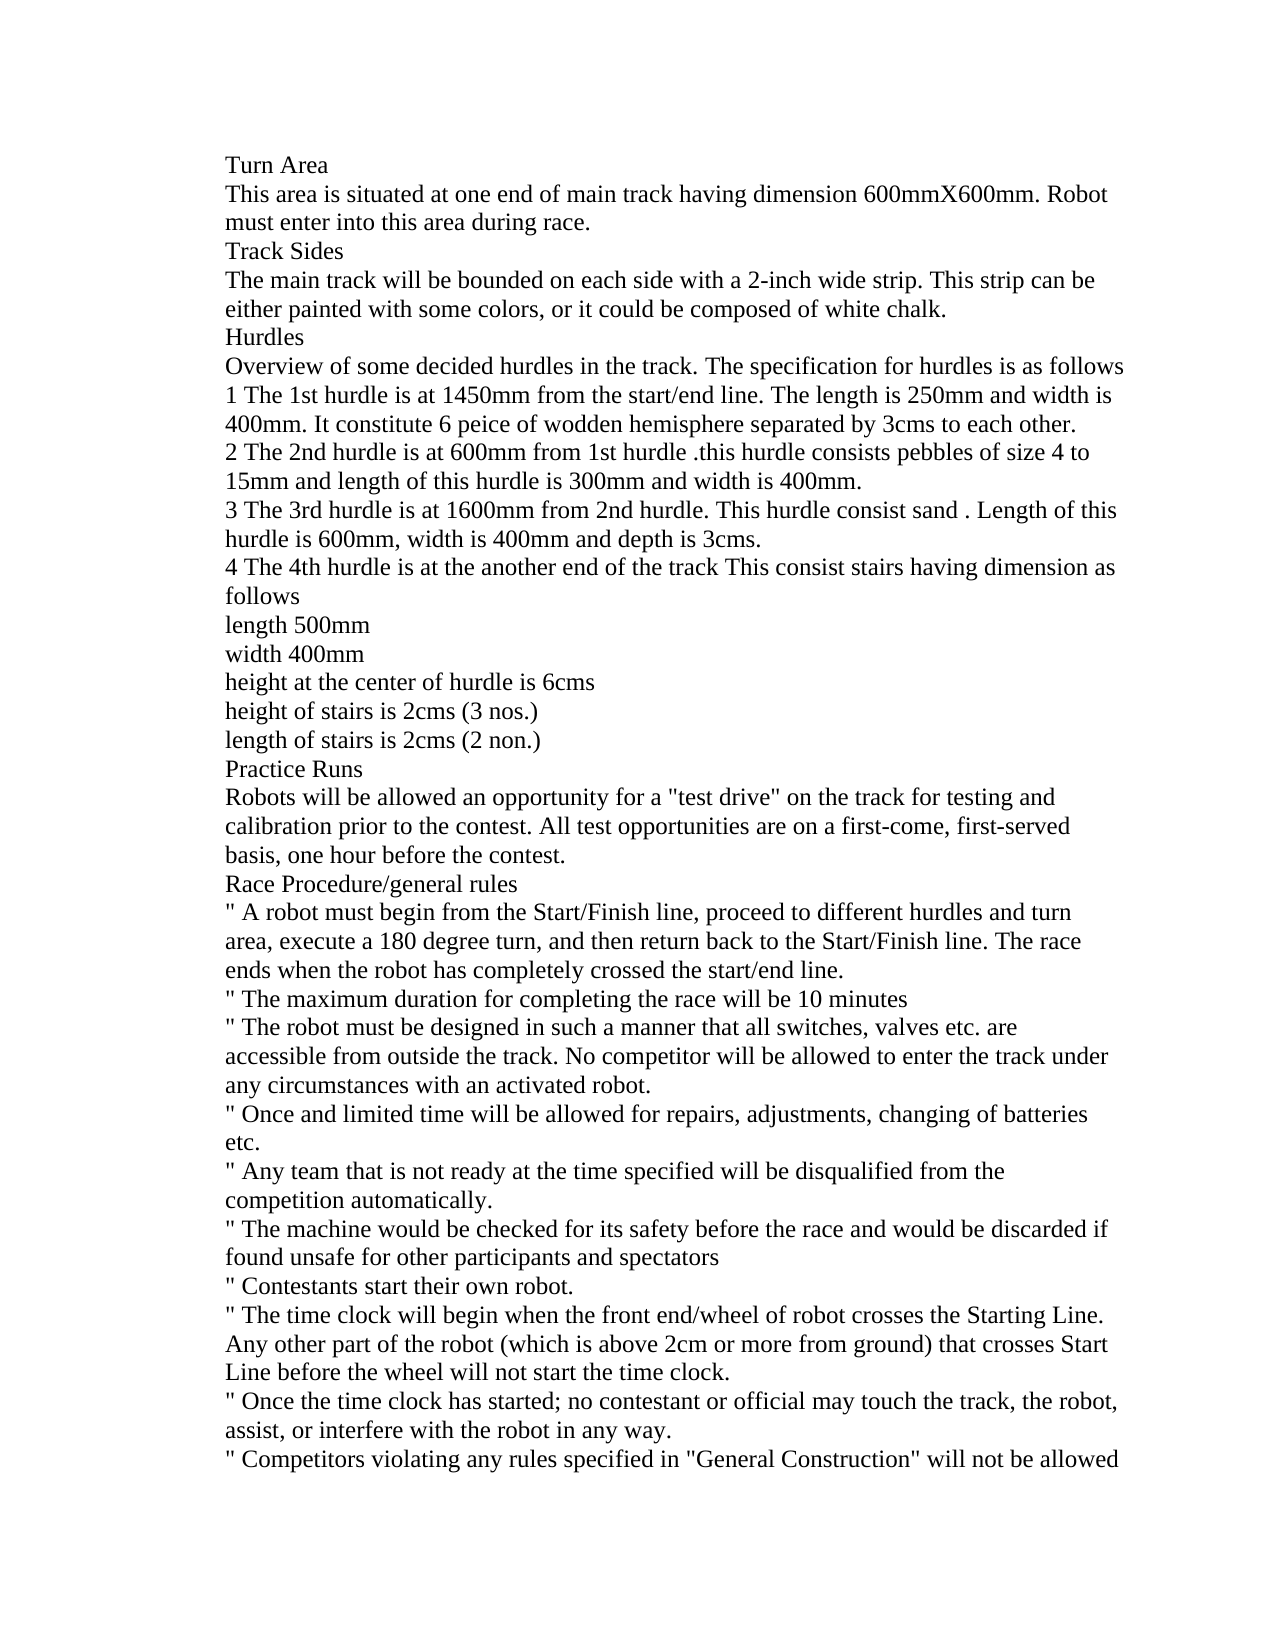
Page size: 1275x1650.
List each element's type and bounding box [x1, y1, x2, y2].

list [187, 150, 1125, 1472]
